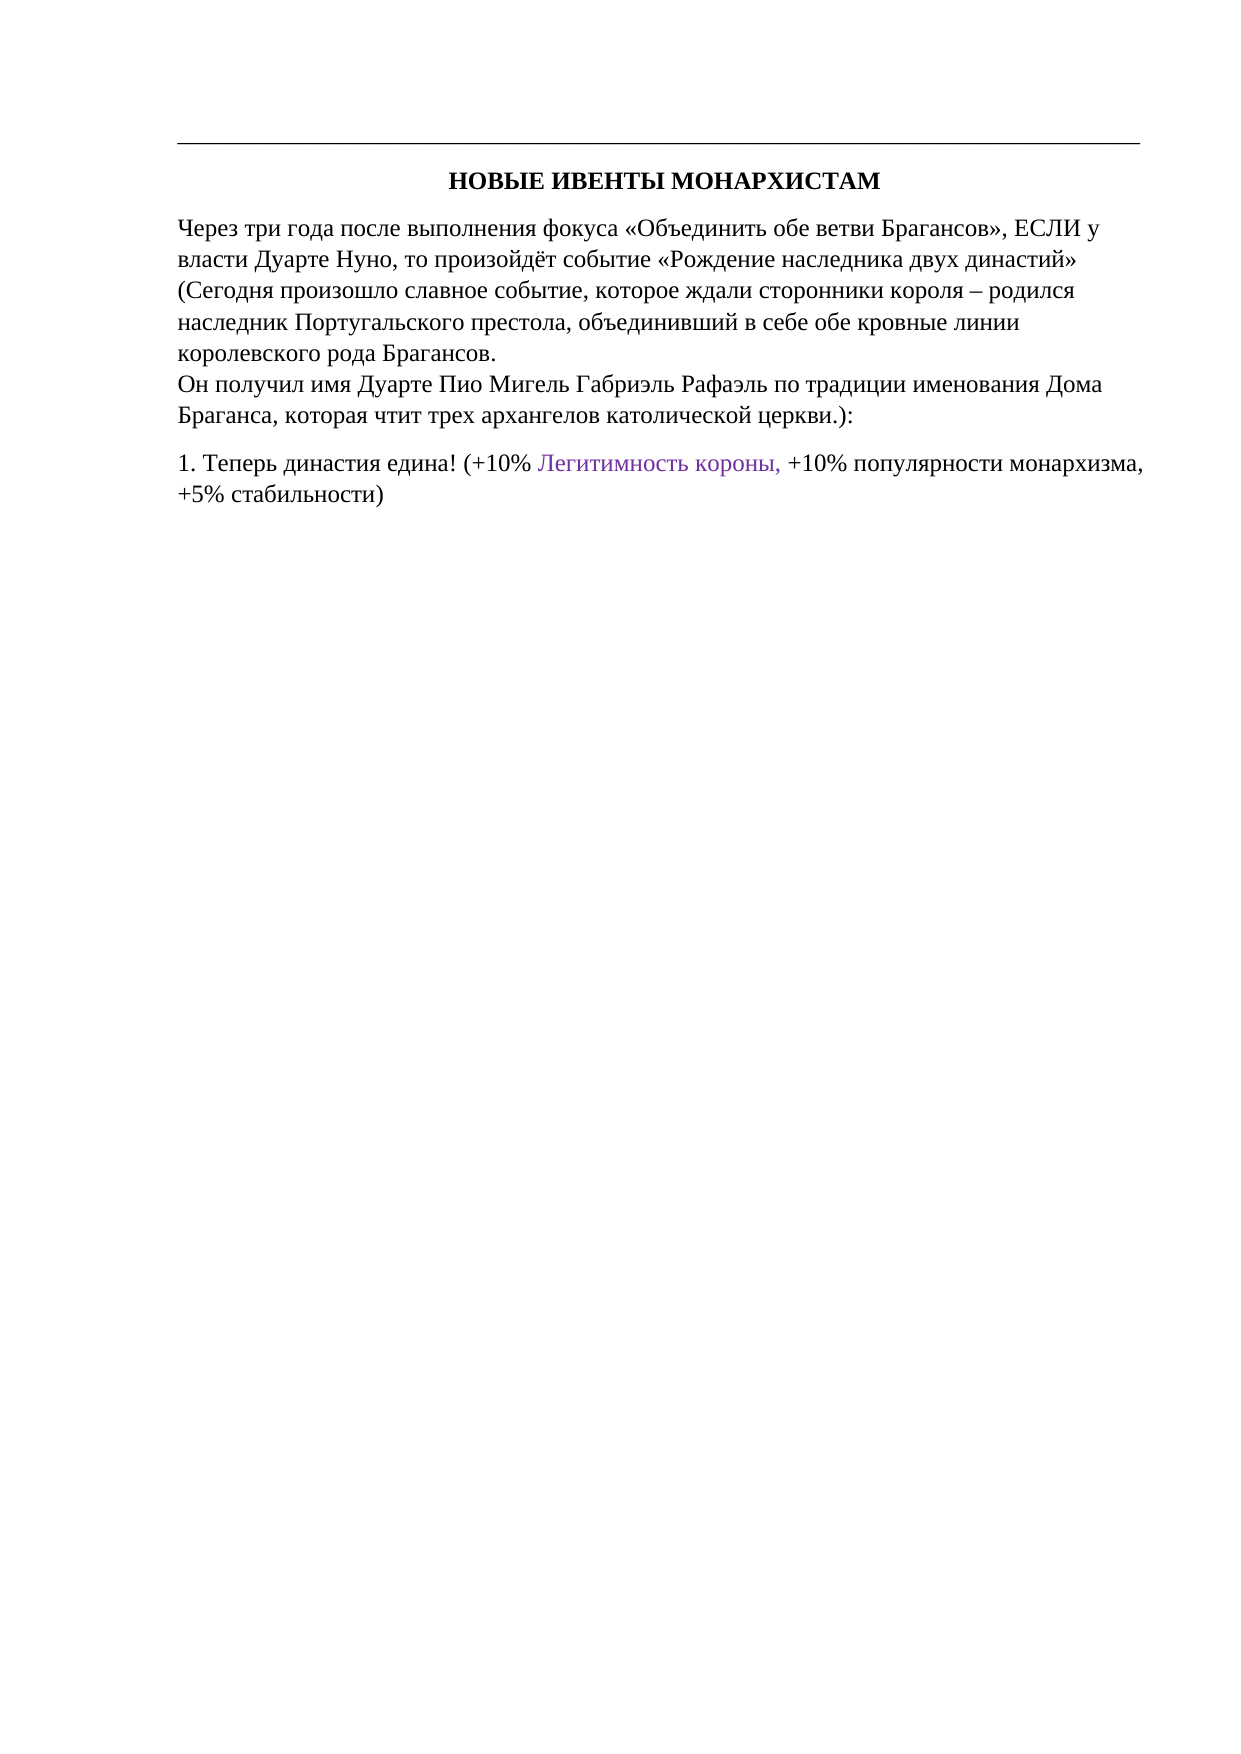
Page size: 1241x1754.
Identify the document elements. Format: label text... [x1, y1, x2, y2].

text НОВЫЕ ИВЕНТЫ МОНАРХИСТАМ [177, 166, 1152, 194]
text Через три года после выполнения фокуса «Объединить обе ветви Брагансов», ЕСЛИ у власти Дуарте Нуно, то произойдёт событие «Рождение наследника двух династий» (Сегодня произошло славное событие, которое ждали сторонники короля – родился наследник Португальского престола, объединивший в себе обе кровные линии королевского рода Брагансов. Он получил имя Дуарте Пио Мигель Габриэль Рафаэль по традиции именования Дома Браганса, которая чтит трех архангелов католической церкви.): [177, 213, 1152, 429]
text 1. Теперь династия едина! (+10% Легитимность короны, +10% популярности монархизма, +5% стабильности) [177, 448, 1152, 508]
text _____________________________________________________________________________ [177, 118, 1152, 147]
